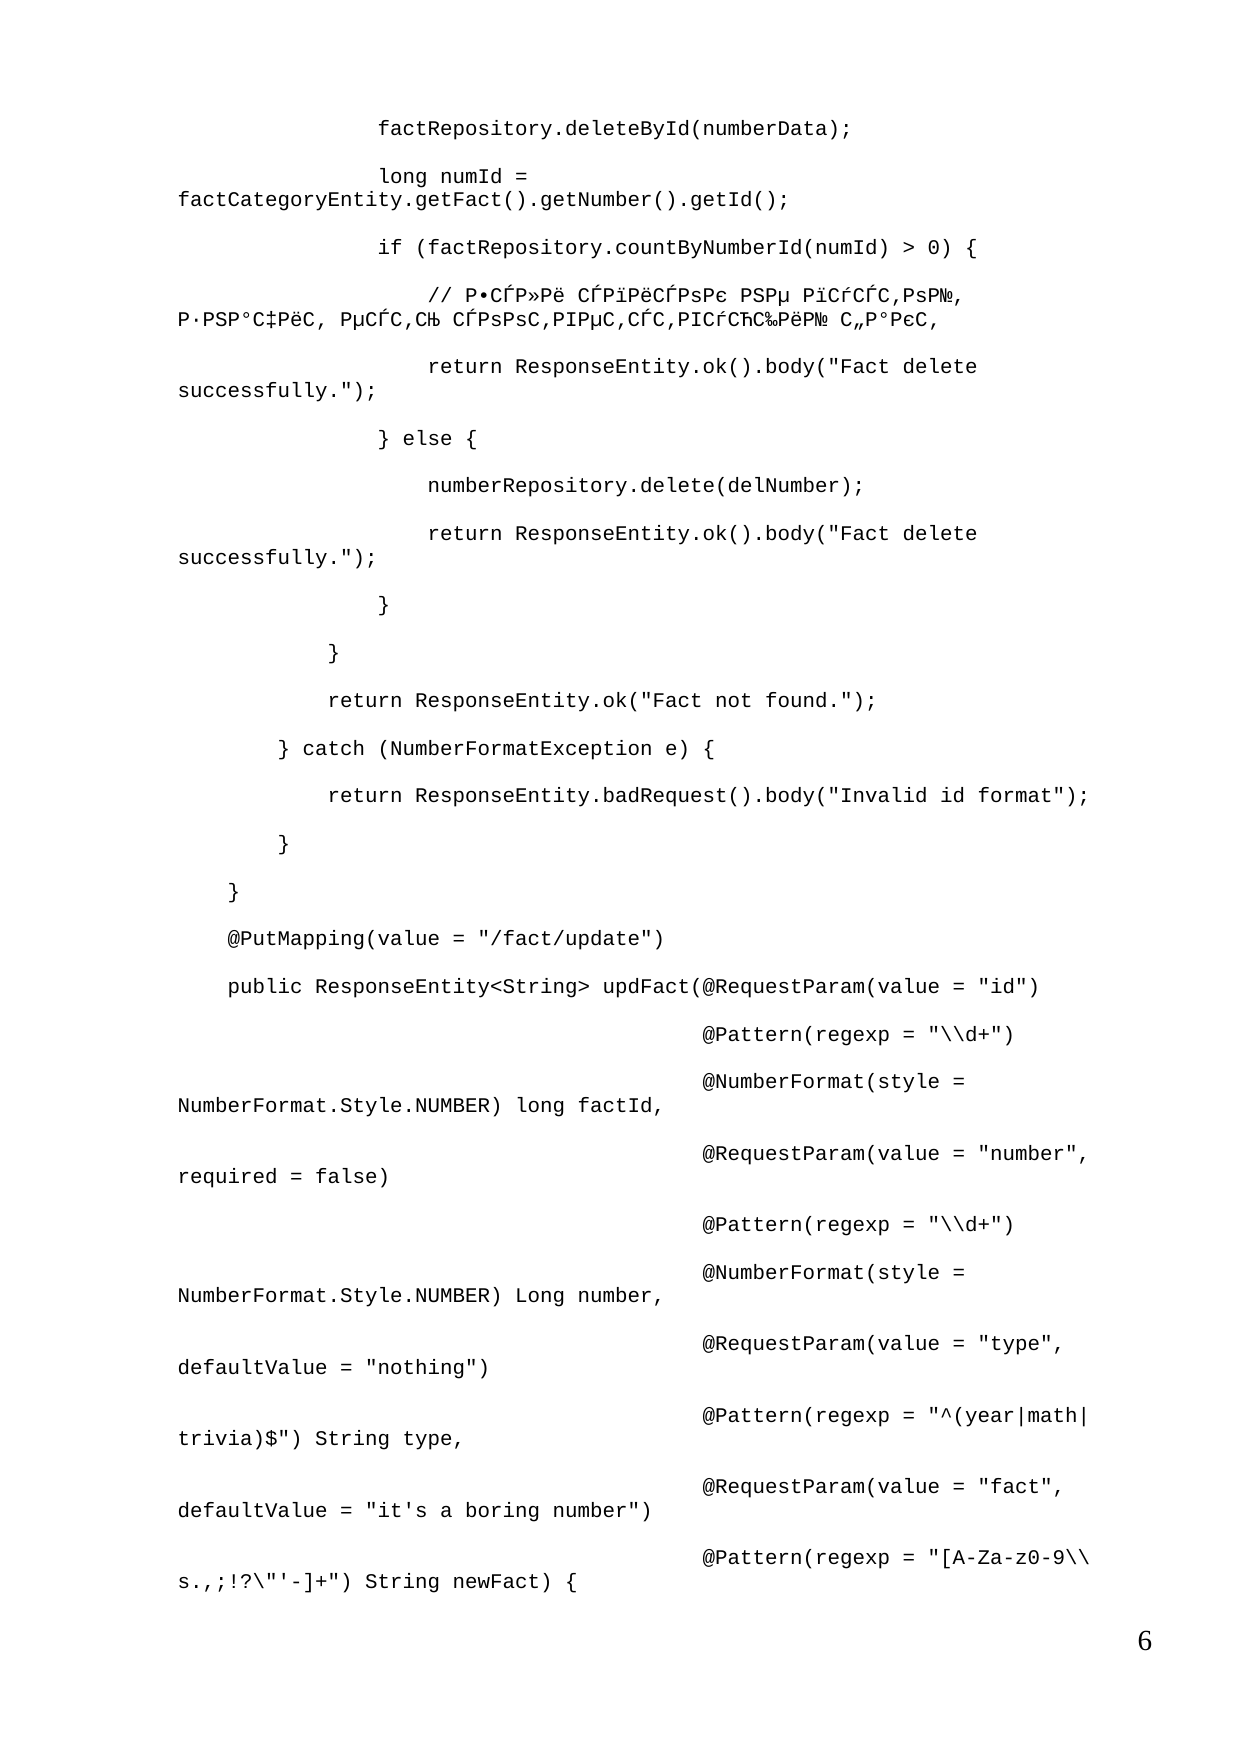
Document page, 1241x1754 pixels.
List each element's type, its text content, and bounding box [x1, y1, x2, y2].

text } [177, 881, 1152, 928]
text @Pattern(regexp = "\\d+") [177, 1214, 1152, 1262]
text public ResponseEntity<String> updFact(@RequestParam(value = "id") [177, 976, 1152, 1024]
text @PutMapping(value = "/fact/update") [177, 928, 1152, 976]
text @RequestParam(value = "type", defaultValue = "nothing") [177, 1333, 1152, 1404]
text return ResponseEntity.ok("Fact not found."); [177, 690, 1152, 737]
text @RequestParam(value = "number", required = false) [177, 1143, 1152, 1214]
text // Р•СЃР»Рё СЃРїРёСЃРѕРє РЅРµ РїСѓСЃС‚РѕР№, Р·РЅР°С‡РёС‚ РµСЃС‚СЊ СЃРѕРѕС‚РІРµС‚СЃС‚РІСѓСЋС‰РёР№ С„Р°РєС‚ [177, 285, 1152, 356]
text if (factRepository.countByNumberId(numId) > 0) { [177, 237, 1152, 285]
text long numId = factCategoryEntity.getFact().getNumber().getId(); [177, 166, 1152, 237]
text } [177, 594, 1152, 642]
text } [177, 642, 1152, 690]
text @NumberFormat(style = NumberFormat.Style.NUMBER) Long number, [177, 1262, 1152, 1333]
text return ResponseEntity.badRequest().body("Invalid id format"); [177, 785, 1152, 833]
text @Pattern(regexp = "\\d+") [177, 1024, 1152, 1071]
text factRepository.deleteById(numberData); [177, 118, 1152, 166]
text } catch (NumberFormatException e) { [177, 737, 1152, 785]
text @NumberFormat(style = NumberFormat.Style.NUMBER) long factId, [177, 1071, 1152, 1143]
text numberRepository.delete(delNumber); [177, 475, 1152, 523]
text @Pattern(regexp = "^(year|math|trivia)$") String type, [177, 1404, 1152, 1476]
text return ResponseEntity.ok().body("Fact delete successfully."); [177, 356, 1152, 428]
text return ResponseEntity.ok().body("Fact delete successfully."); [177, 523, 1152, 594]
text } else { [177, 428, 1152, 475]
text @Pattern(regexp = "[A-Za-z0-9\\s.,;!?\"'-]+") String newFact) { [177, 1547, 1152, 1619]
text @RequestParam(value = "fact", defaultValue = "it's a boring number") [177, 1476, 1152, 1547]
text } [177, 833, 1152, 881]
